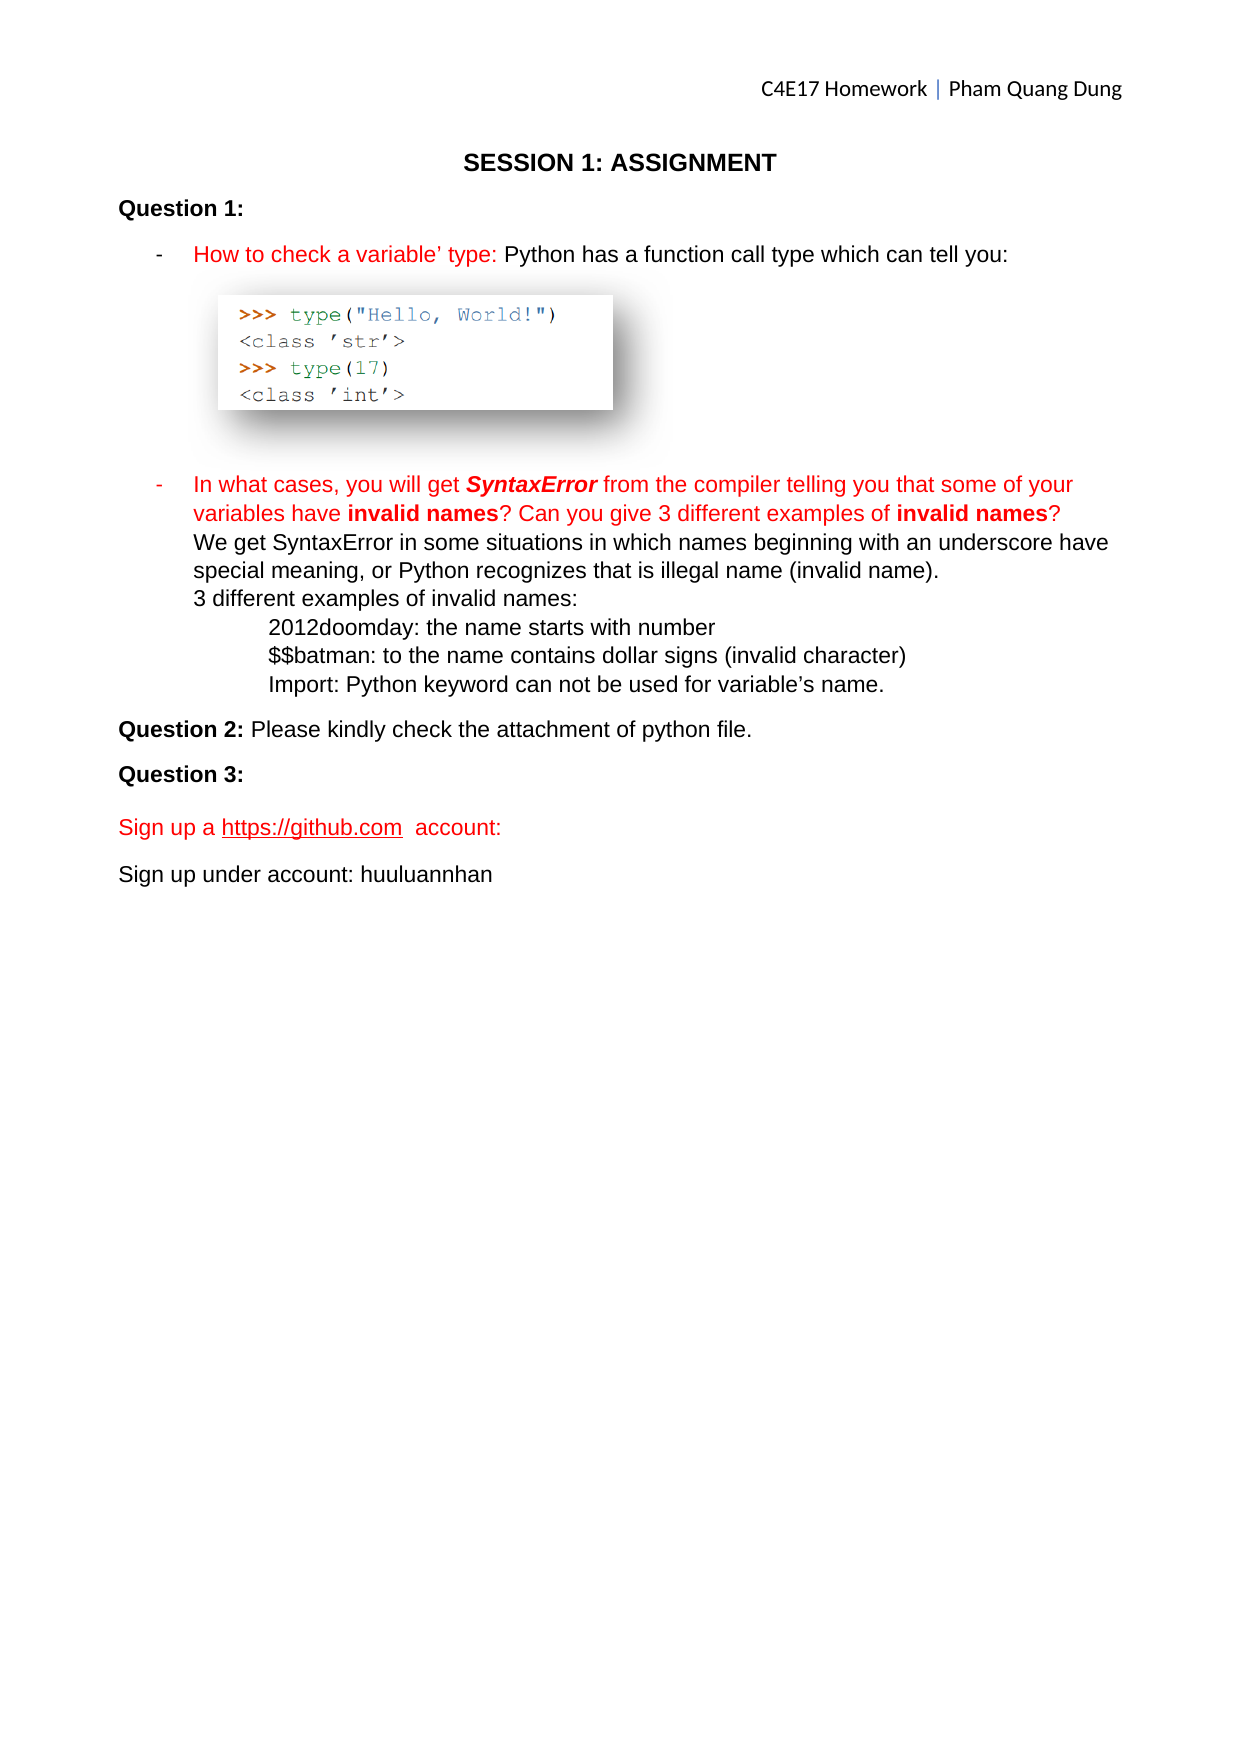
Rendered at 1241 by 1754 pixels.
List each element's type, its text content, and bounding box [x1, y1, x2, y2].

text Question 1: [118, 195, 1122, 222]
text Sign up under account: huuluannhan [118, 861, 1122, 888]
list $$batman: to the name contains dollar signs (invalid character) [193, 642, 1122, 668]
text Question 3: [118, 761, 1122, 787]
list 2012doomday: the name starts with number [193, 614, 1122, 640]
text Question 2: Please kindly check the attachment of python file. [118, 716, 1122, 742]
list 3 different examples of invalid names: [193, 585, 1122, 612]
list We get SyntaxError in some situations in which names beginning with an underscore have special meaning, or Python recognizes that is illegal name (invalid name). [193, 528, 1122, 583]
list How to check a variable’ type: Python has a function call type which can tell you: [156, 241, 1122, 468]
picture [218, 295, 613, 410]
text SESSION 1: ASSIGNMENT [118, 148, 1122, 176]
list In what cases, you will get SyntaxError from the compiler telling you that some of your variables have invalid names? Can you give 3 different examples of invalid names? [156, 470, 1122, 526]
text Sign up a https://github.com account: [118, 806, 1122, 840]
list Import: Python keyword can not be used for variable’s name. [193, 671, 1122, 697]
